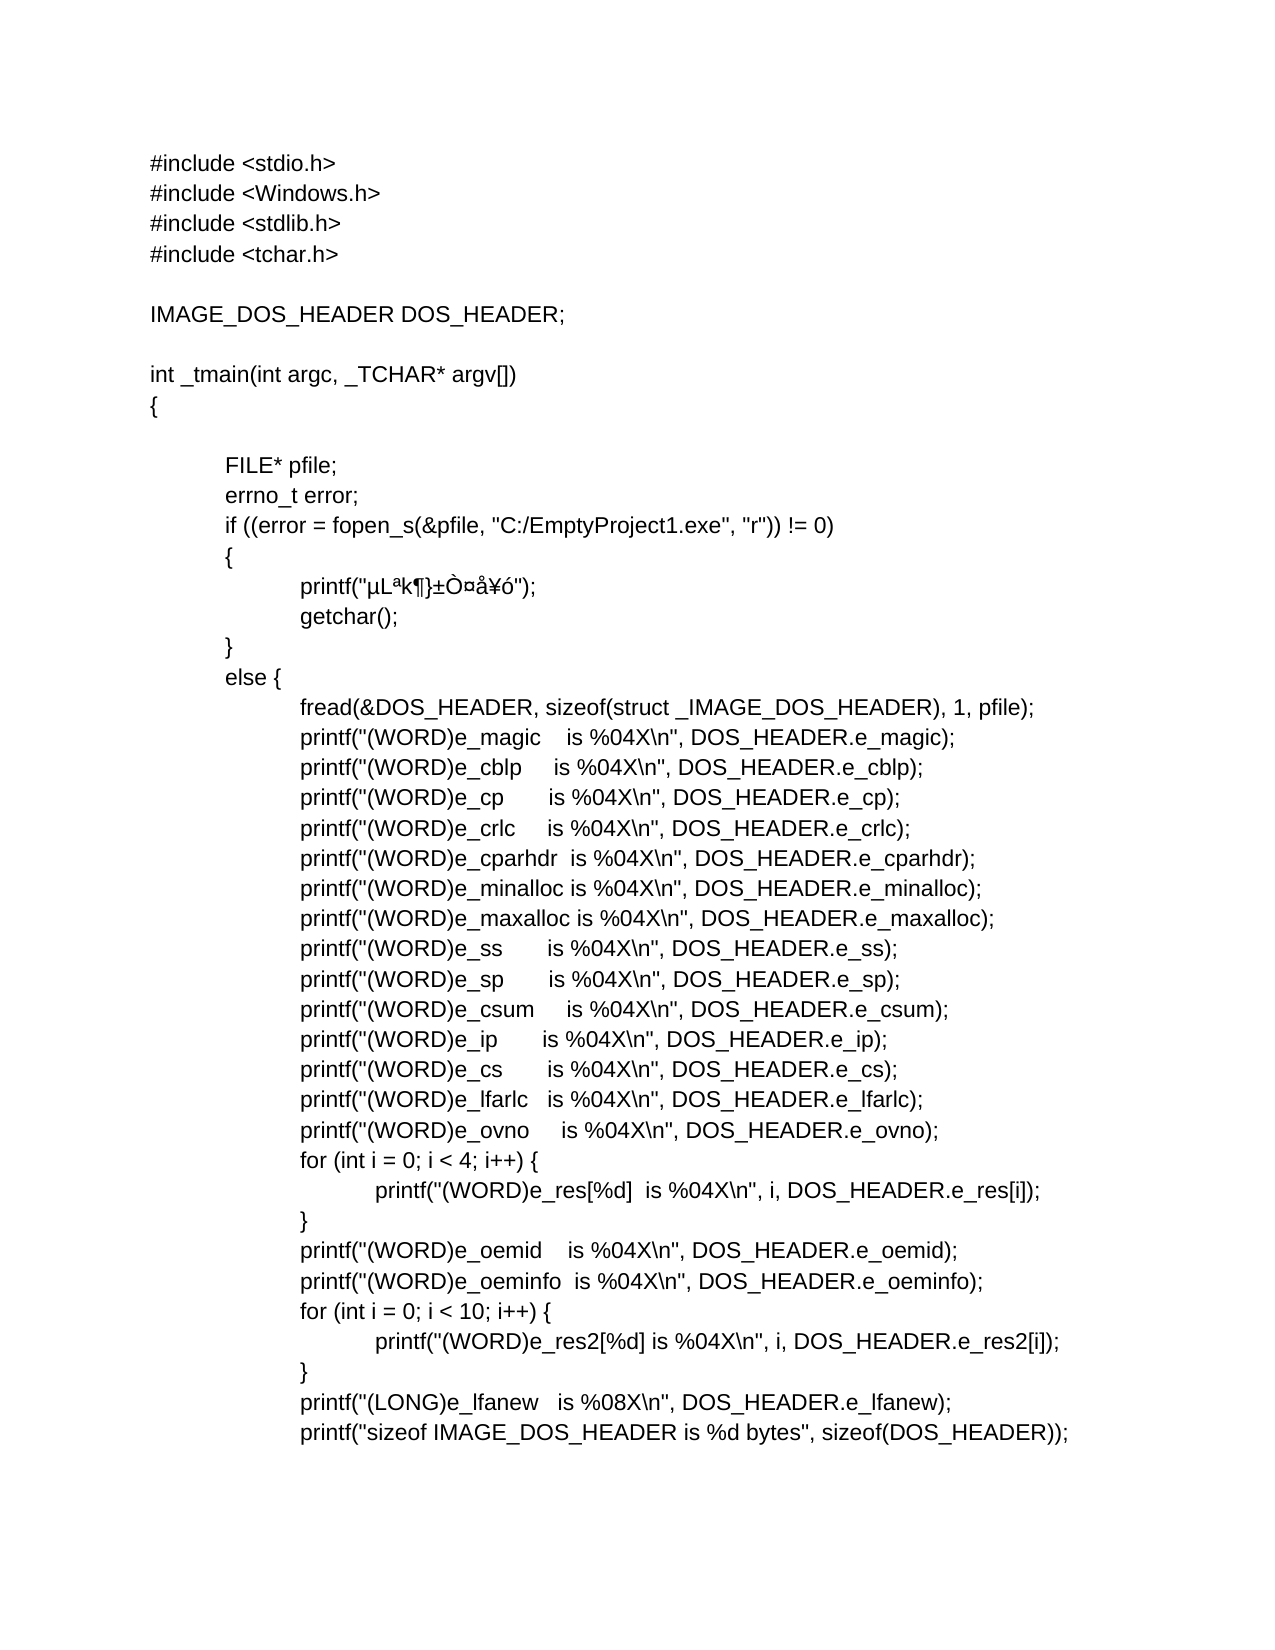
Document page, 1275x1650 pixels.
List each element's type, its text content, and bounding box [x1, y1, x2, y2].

text printf("(WORD)e_magic is %04X\n", DOS_HEADER.e_magic); [150, 724, 1125, 750]
text printf("(WORD)e_oeminfo is %04X\n", DOS_HEADER.e_oeminfo); [150, 1268, 1125, 1294]
text for (int i = 0; i < 10; i++) { [150, 1298, 1125, 1324]
text } [150, 1207, 1125, 1234]
text IMAGE_DOS_HEADER DOS_HEADER; [150, 301, 1125, 327]
text printf("(WORD)e_res[%d] is %04X\n", i, DOS_HEADER.e_res[i]); [150, 1177, 1125, 1203]
text #include <stdio.h> [150, 150, 1125, 176]
text } [150, 633, 1125, 660]
text for (int i = 0; i < 4; i++) { [150, 1147, 1125, 1173]
text if ((error = fopen_s(&pfile, "C:/EmptyProject1.exe", "r")) != 0) [150, 512, 1125, 539]
text printf("µLªk¶}±Ò¤å¥ó"); [150, 573, 1125, 599]
text int _tmain(int argc, _TCHAR* argv[]) [150, 361, 1125, 388]
text printf("(WORD)e_ss is %04X\n", DOS_HEADER.e_ss); [150, 935, 1125, 962]
text getchar(); [150, 603, 1125, 629]
text errno_t error; [150, 482, 1125, 509]
text } [150, 1358, 1125, 1385]
text { [150, 543, 1125, 569]
text printf("sizeof IMAGE_DOS_HEADER is %d bytes", sizeof(DOS_HEADER)); [150, 1419, 1125, 1445]
text FILE* pfile; [150, 452, 1125, 478]
text printf("(WORD)e_ovno is %04X\n", DOS_HEADER.e_ovno); [150, 1117, 1125, 1143]
text #include <tchar.h> [150, 241, 1125, 267]
text printf("(WORD)e_cp is %04X\n", DOS_HEADER.e_cp); [150, 784, 1125, 811]
text printf("(WORD)e_oemid is %04X\n", DOS_HEADER.e_oemid); [150, 1237, 1125, 1264]
text printf("(WORD)e_maxalloc is %04X\n", DOS_HEADER.e_maxalloc); [150, 905, 1125, 932]
text printf("(WORD)e_res2[%d] is %04X\n", i, DOS_HEADER.e_res2[i]); [150, 1328, 1125, 1354]
text { [150, 392, 1125, 418]
text printf("(WORD)e_crlc is %04X\n", DOS_HEADER.e_crlc); [150, 814, 1125, 841]
text printf("(WORD)e_cs is %04X\n", DOS_HEADER.e_cs); [150, 1056, 1125, 1083]
text printf("(WORD)e_minalloc is %04X\n", DOS_HEADER.e_minalloc); [150, 875, 1125, 901]
text #include <stdlib.h> [150, 210, 1125, 237]
text else { [150, 663, 1125, 690]
text printf("(WORD)e_cblp is %04X\n", DOS_HEADER.e_cblp); [150, 754, 1125, 781]
text printf("(WORD)e_lfarlc is %04X\n", DOS_HEADER.e_lfarlc); [150, 1086, 1125, 1113]
text printf("(WORD)e_ip is %04X\n", DOS_HEADER.e_ip); [150, 1026, 1125, 1052]
text fread(&DOS_HEADER, sizeof(struct _IMAGE_DOS_HEADER), 1, pfile); [150, 694, 1125, 720]
text printf("(WORD)e_csum is %04X\n", DOS_HEADER.e_csum); [150, 996, 1125, 1022]
text #include <Windows.h> [150, 180, 1125, 207]
text printf("(WORD)e_sp is %04X\n", DOS_HEADER.e_sp); [150, 966, 1125, 992]
text printf("(LONG)e_lfanew is %08X\n", DOS_HEADER.e_lfanew); [150, 1388, 1125, 1415]
text printf("(WORD)e_cparhdr is %04X\n", DOS_HEADER.e_cparhdr); [150, 845, 1125, 871]
